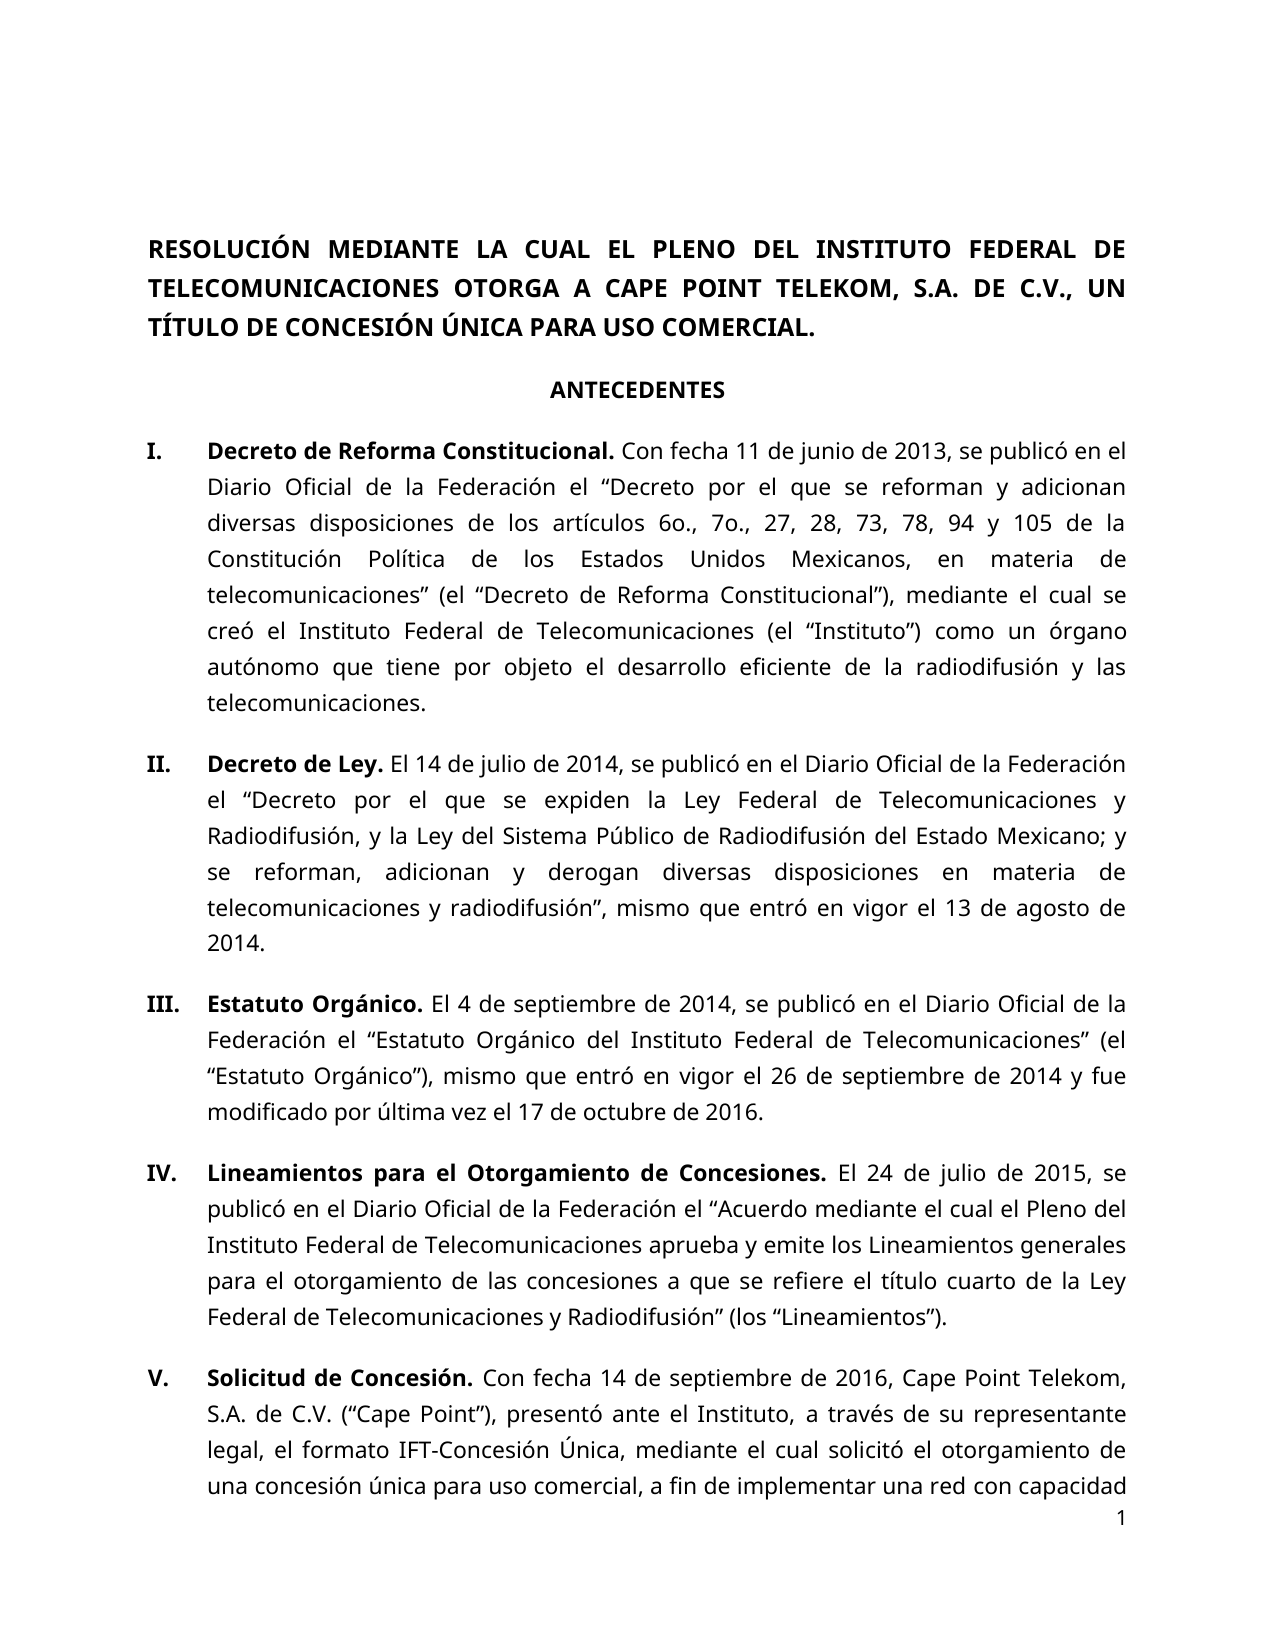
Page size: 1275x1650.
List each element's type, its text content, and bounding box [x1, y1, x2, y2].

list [148, 1362, 1127, 1501]
list Decreto de Ley. El 14 de julio de 2014, se publicó en el Diario Oficial de la Federación el “Decreto por el que se expiden la Ley Federal de Telecomunicaciones y Radiodifusión, y la Ley del Sistema Público de Radiodifusión del Estado Mexicano; y se reforman, adicionan y derogan diversas disposiciones en materia de telecomunicaciones y radiodifusión”, mismo que entró en vigor el 13 de agosto de 2014. [147, 748, 1127, 959]
list Lineamientos para el Otorgamiento de Concesiones. El 24 de julio de 2015, se publicó en el Diario Oficial de la Federación el “Acuerdo mediante el cual el Pleno del Instituto Federal de Telecomunicaciones aprueba y emite los Lineamientos generales para el otorgamiento de las concesiones a que se refiere el título cuarto de la Ley Federal de Telecomunicaciones y Radiodifusión” (los “Lineamientos”). [147, 1157, 1127, 1332]
subtitle RESOLUCIÓN MEDIANTE LA CUAL EL PLENO DEL INSTITUTO FEDERAL DE TELECOMUNICACIONES OTORGA A CAPE POINT TELEKOM, S.A. DE C.V., UN TÍTULO DE CONCESIÓN ÚNICA PARA USO COMERCIAL. [148, 232, 1127, 344]
subtitle ANTECEDENTES [148, 374, 1127, 406]
list Estatuto Orgánico. El 4 de septiembre de 2014, se publicó en el Diario Oficial de la Federación el “Estatuto Orgánico del Instituto Federal de Telecomunicaciones” (el “Estatuto Orgánico”), mismo que entró en vigor el 26 de septiembre de 2014 y fue modificado por última vez el 17 de octubre de 2016. [147, 988, 1127, 1127]
list Decreto de Reforma Constitucional. Con fecha 11 de junio de 2013, se publicó en el Diario Oficial de la Federación el “Decreto por el que se reforman y adicionan diversas disposiciones de los artículos 6o., 7o., 27, 28, 73, 78, 94 y 105 de la Constitución Política de los Estados Unidos Mexicanos, en materia de telecomunicaciones” (el “Decreto de Reforma Constitucional”), mediante el cual se creó el Instituto Federal de Telecomunicaciones (el “Instituto”) como un órgano autónomo que tiene por objeto el desarrollo eficiente de la radiodifusión y las telecomunicaciones. [147, 435, 1127, 718]
